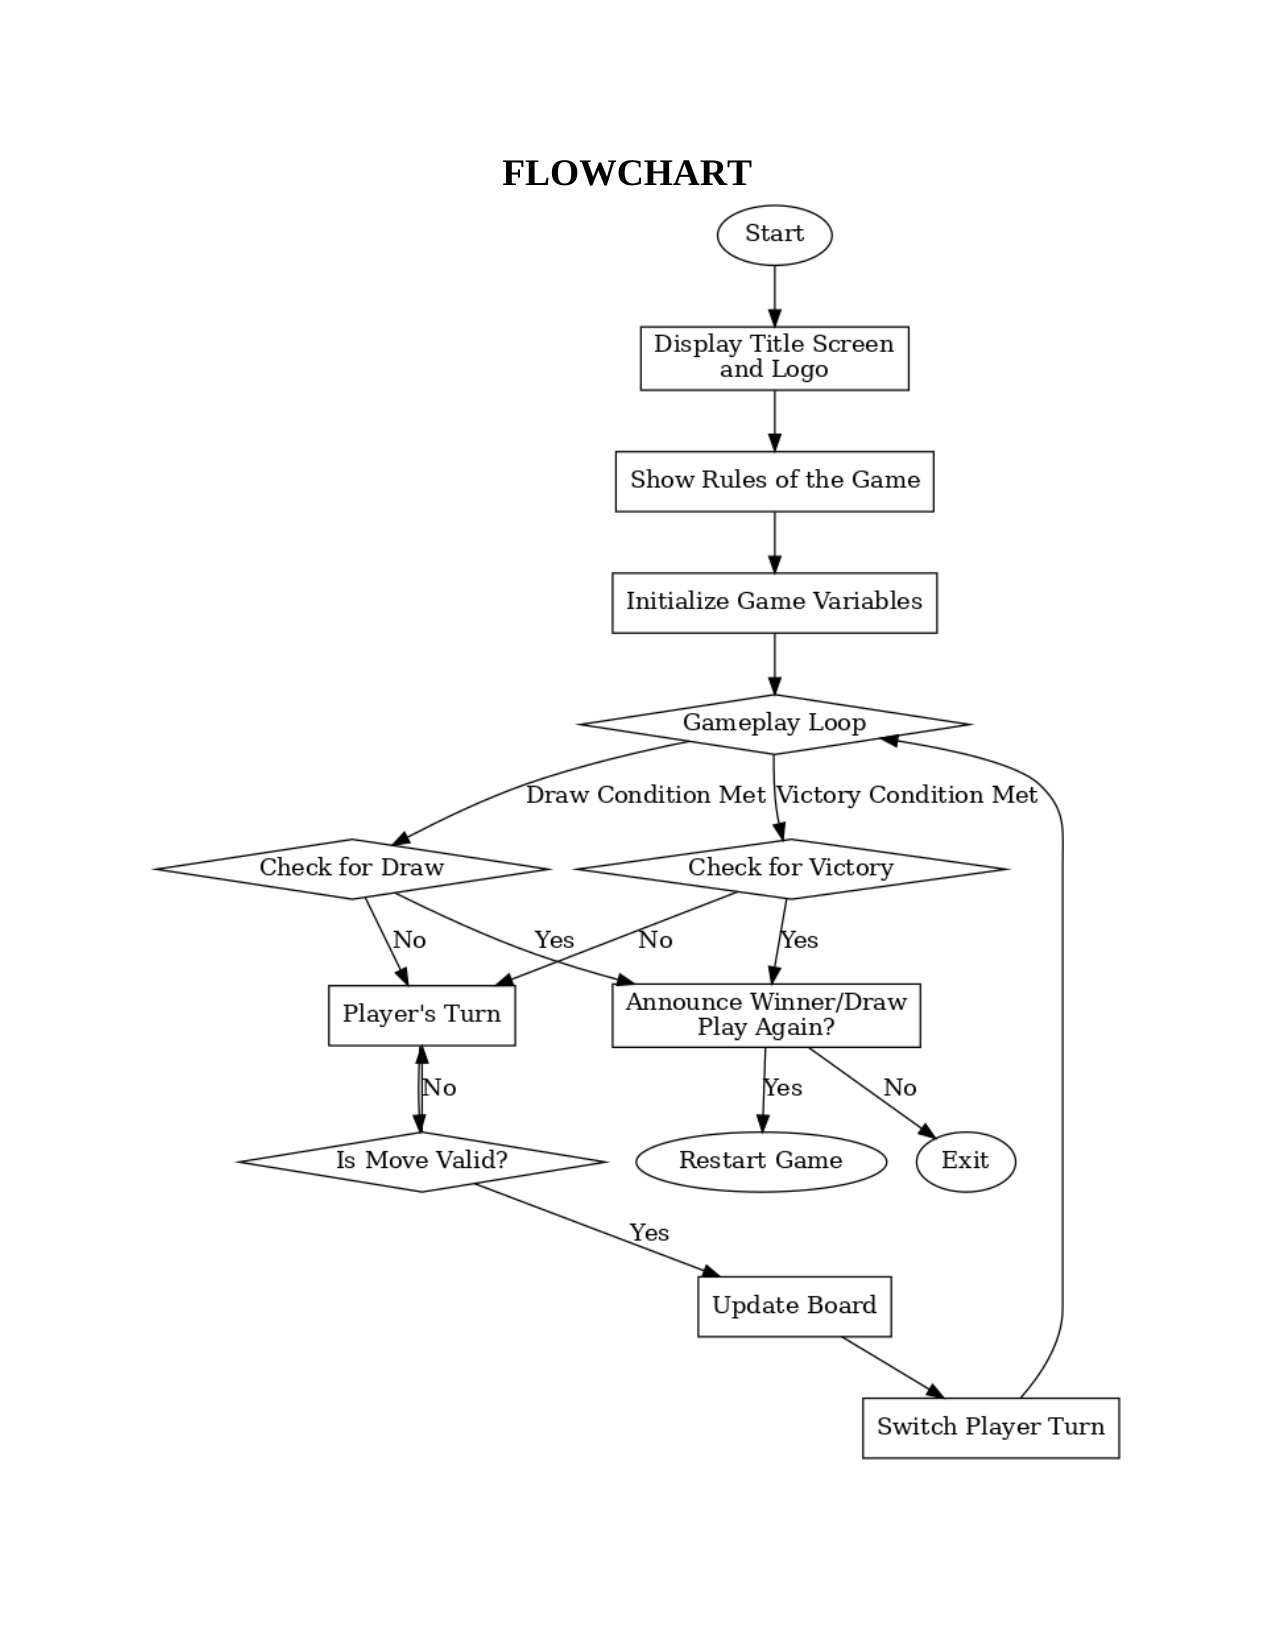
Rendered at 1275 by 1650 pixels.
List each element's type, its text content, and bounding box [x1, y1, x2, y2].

picture [150, 199, 1125, 1465]
subtitle FLOWCHART [150, 150, 1125, 199]
